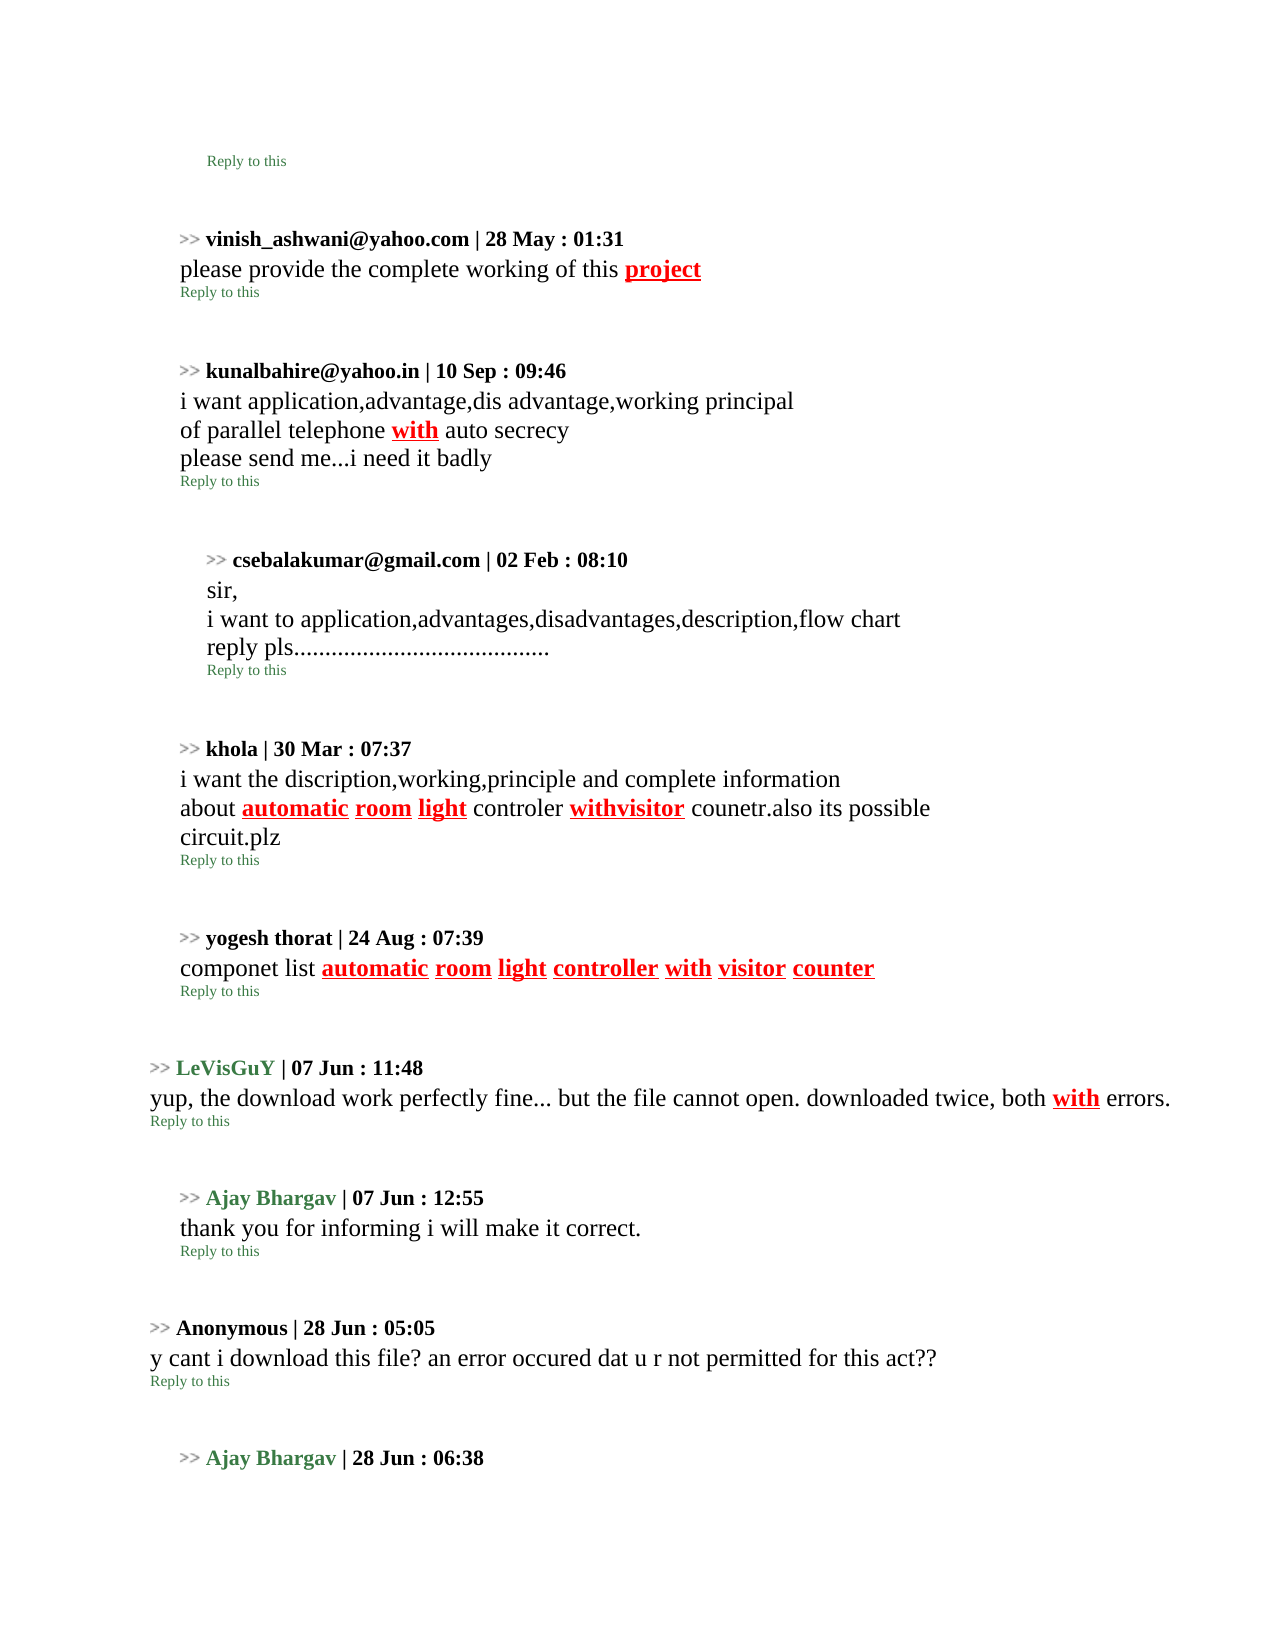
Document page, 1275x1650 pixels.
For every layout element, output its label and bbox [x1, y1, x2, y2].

picture [206, 555, 227, 568]
picture [150, 1323, 171, 1336]
picture [179, 365, 200, 379]
picture [179, 933, 200, 946]
picture [179, 743, 200, 757]
picture [179, 1193, 200, 1206]
picture [179, 1453, 200, 1466]
picture [179, 234, 200, 247]
table_header [150, 150, 1275, 1492]
picture [150, 1063, 171, 1076]
